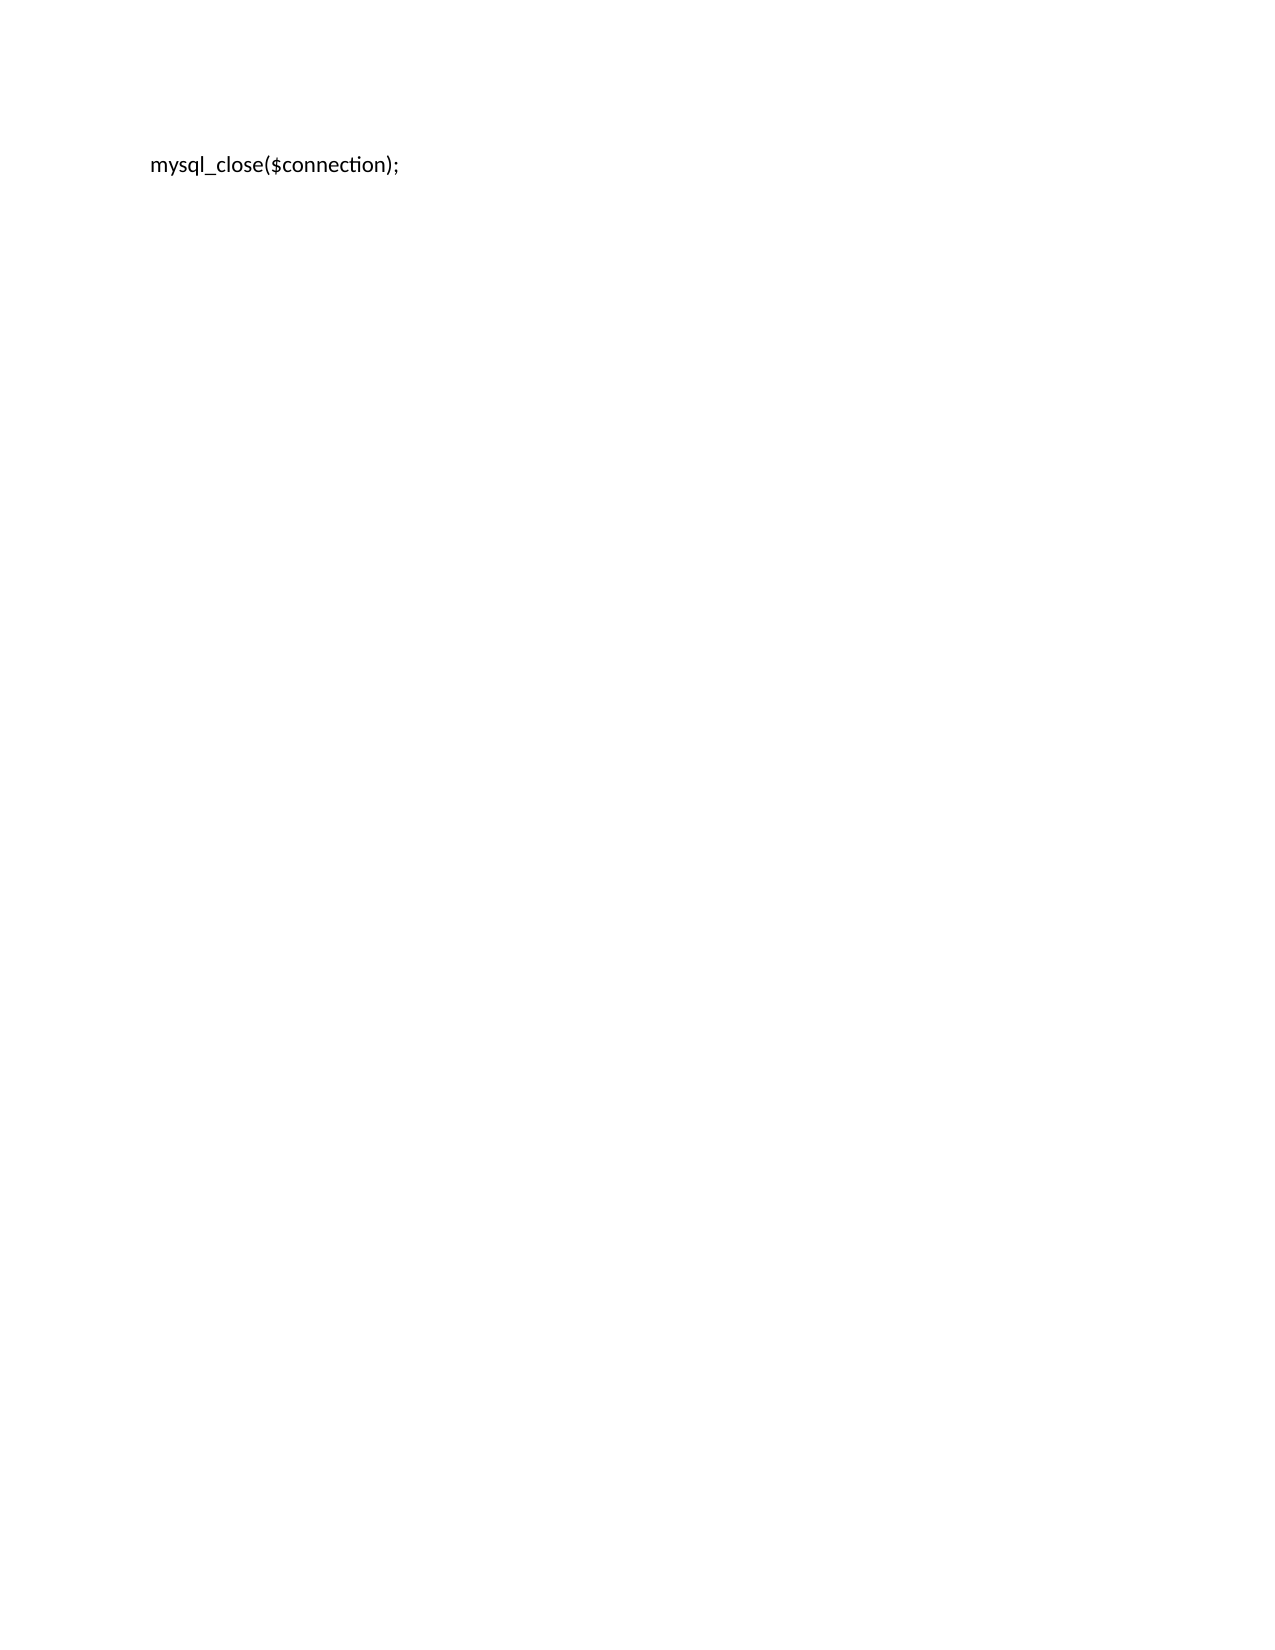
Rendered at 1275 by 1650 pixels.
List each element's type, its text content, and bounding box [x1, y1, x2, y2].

text mysql_close($connection); [150, 150, 1125, 178]
